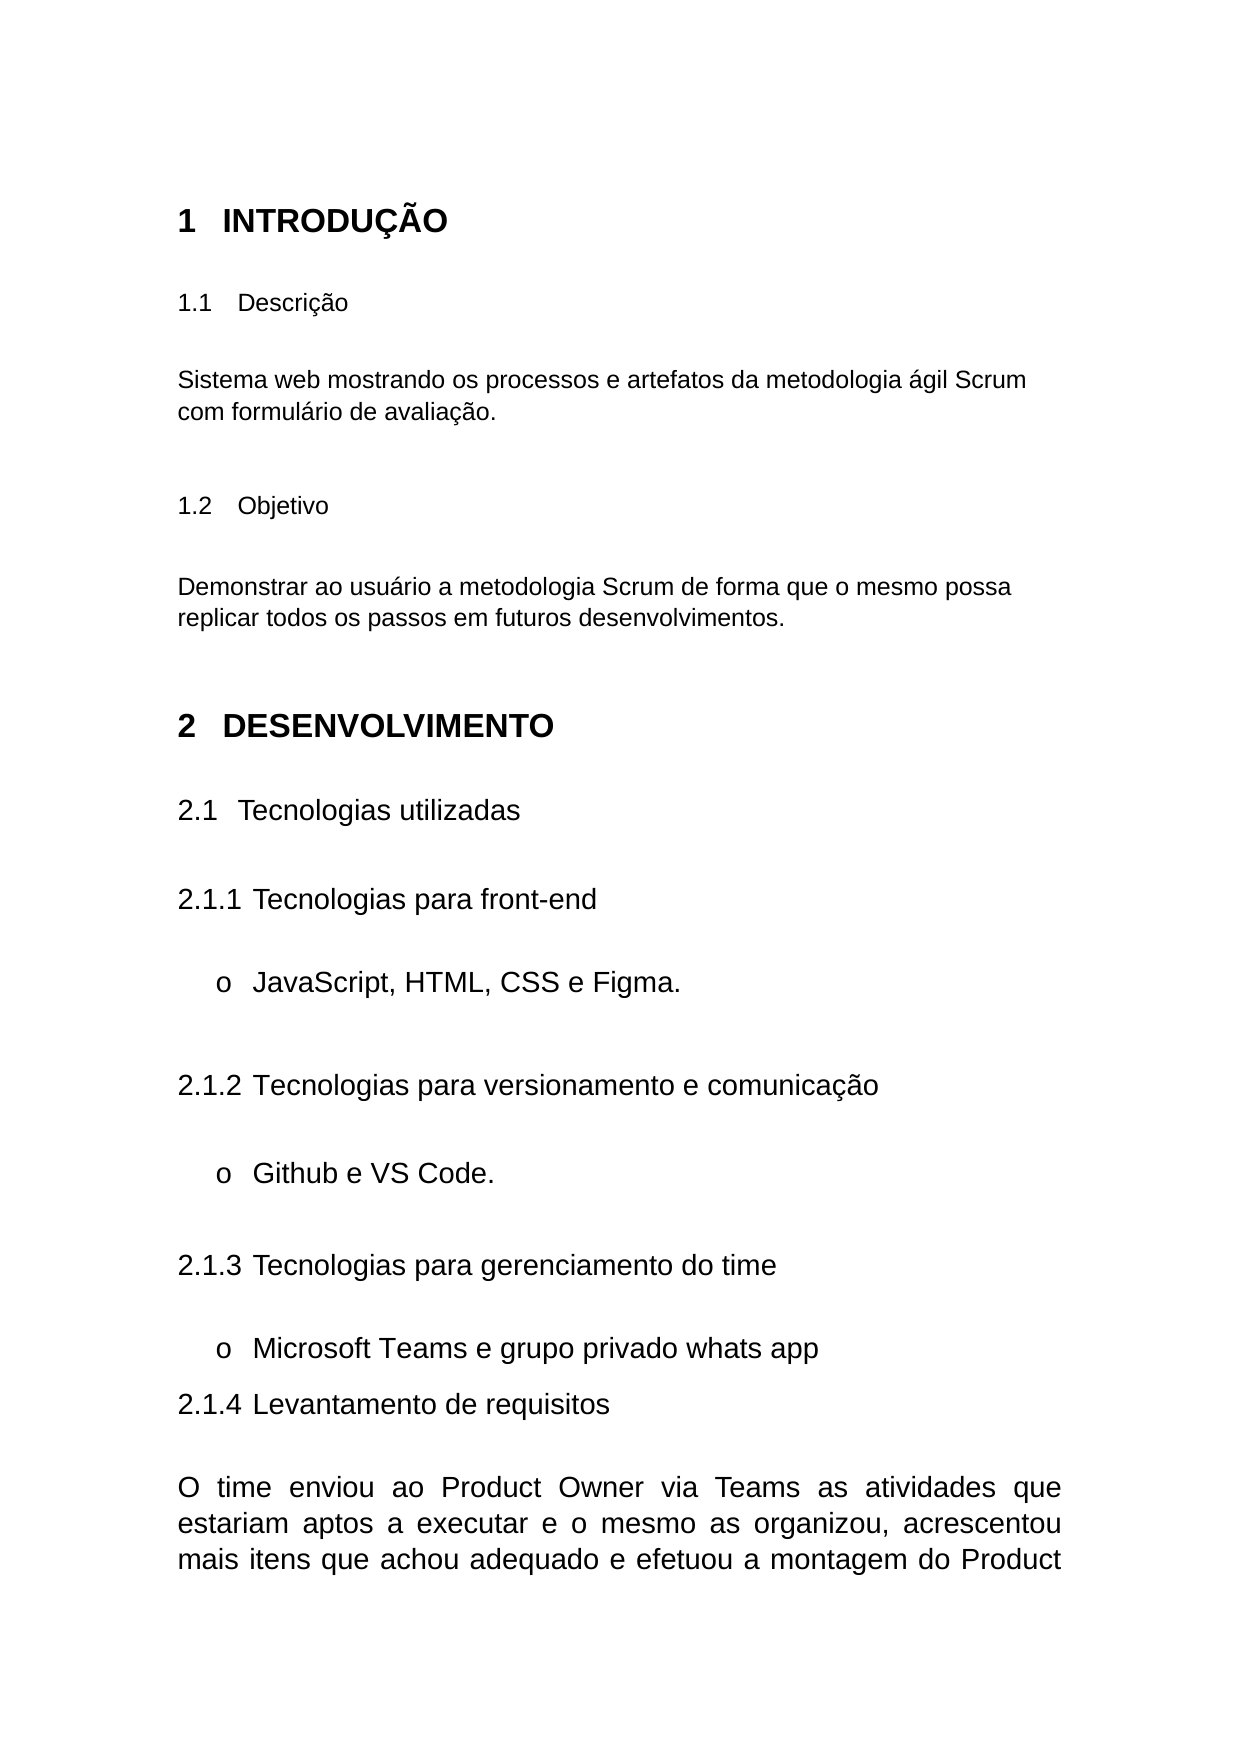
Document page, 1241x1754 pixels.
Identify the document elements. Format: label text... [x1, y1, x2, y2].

list Microsoft Teams e grupo privado whats app [215, 1331, 1063, 1367]
subtitle Objetivo [177, 491, 1063, 520]
subtitle DESENVOLVIMENTO [177, 707, 1063, 745]
subtitle Tecnologias para front-end [177, 882, 1063, 916]
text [177, 1470, 1063, 1576]
list JavaScript, HTML, CSS e Figma. [215, 965, 1063, 1001]
text Demonstrar ao usuário a metodologia Scrum de forma que o mesmo possa replicar todos os passos em futuros desenvolvimentos. [177, 572, 1063, 632]
subtitle INTRODUÇÃO [177, 201, 1063, 239]
subtitle Levantamento de requisitos [177, 1387, 1063, 1421]
subtitle Tecnologias para versionamento e comunicação [177, 1068, 1063, 1101]
list Github e VS Code. [215, 1157, 1063, 1193]
subtitle Descrição [177, 288, 1063, 316]
text Sistema web mostrando os processos e artefatos da metodologia ágil Scrum com formulário de avaliação. [177, 366, 1063, 425]
subtitle Tecnologias para gerenciamento do time [177, 1248, 1063, 1282]
subtitle Tecnologias utilizadas [177, 793, 1063, 827]
